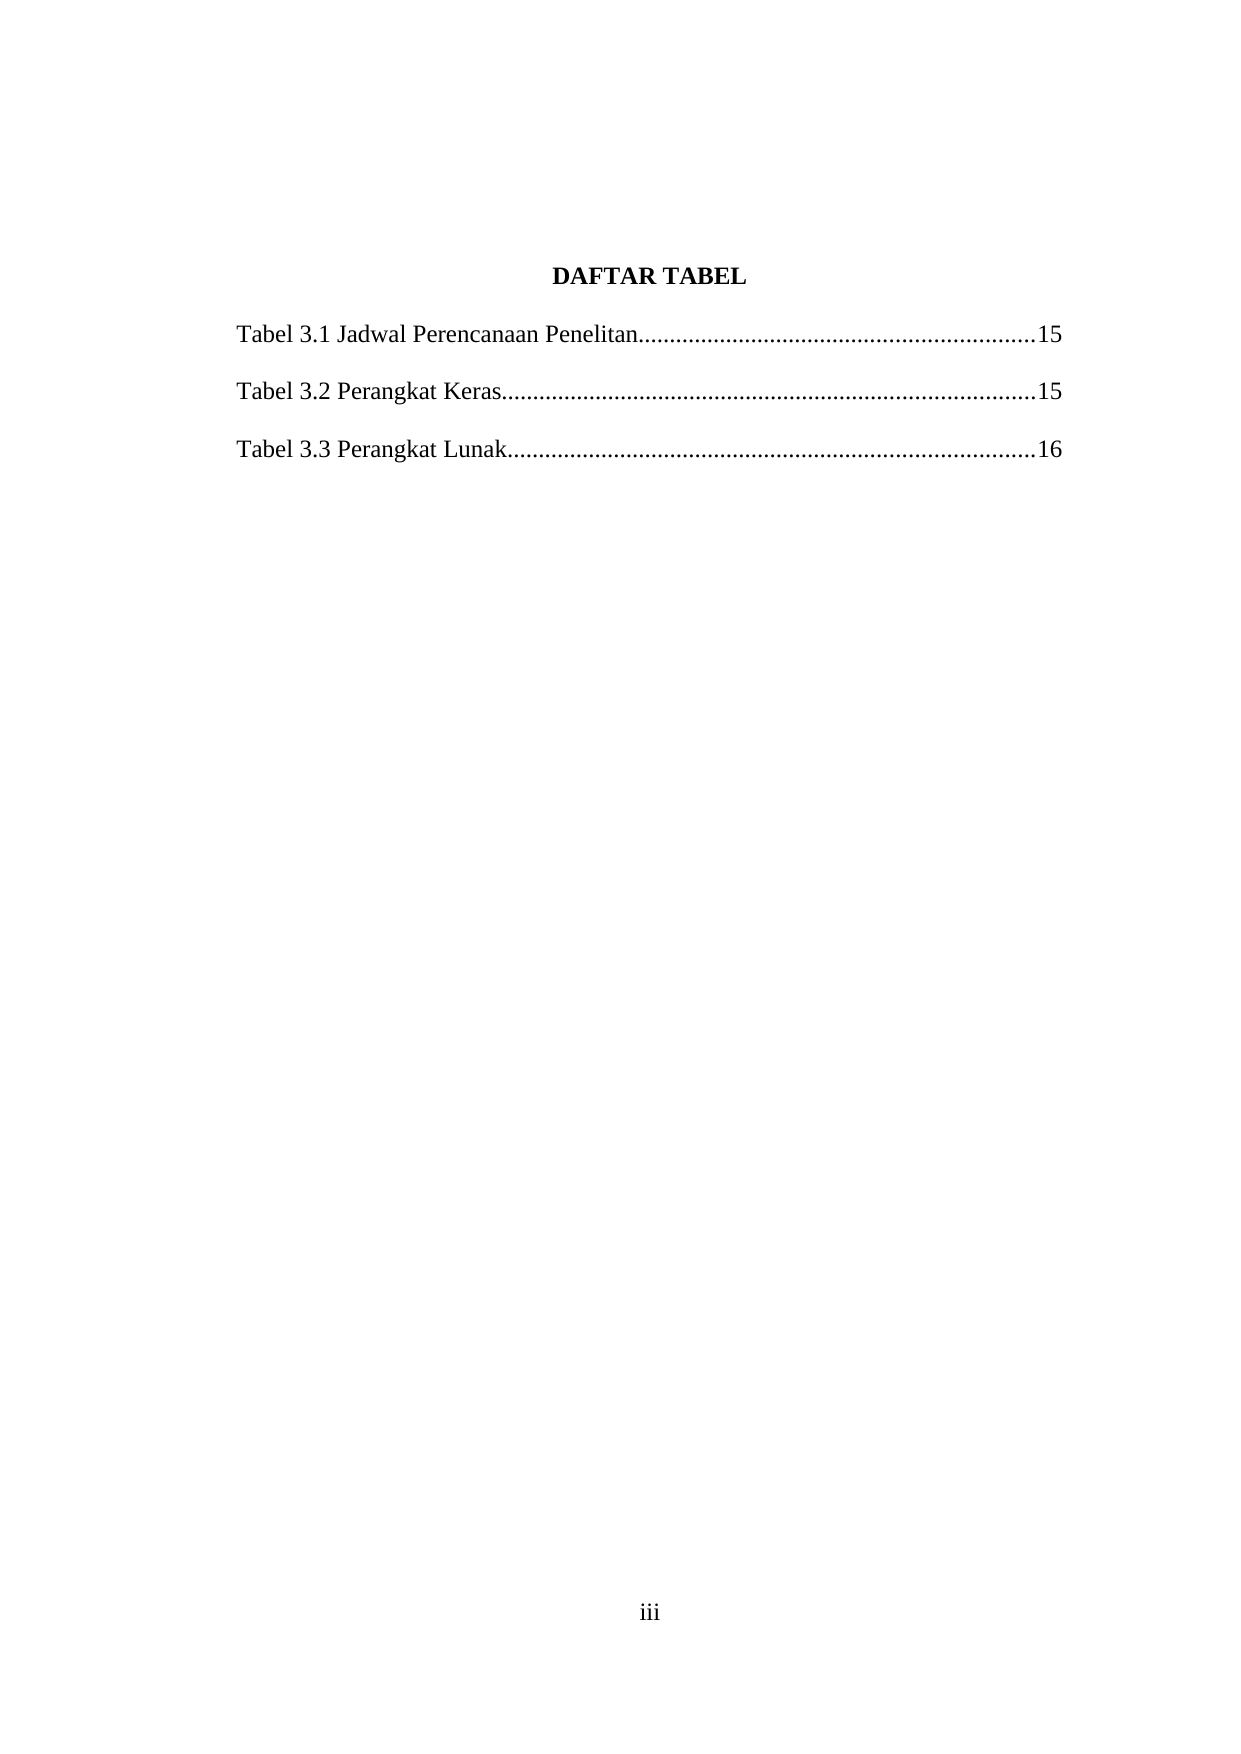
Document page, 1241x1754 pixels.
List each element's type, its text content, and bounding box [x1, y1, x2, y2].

text Tabel 3.1 Jadwal Perencanaan Penelitan 15 [236, 319, 1063, 347]
text Tabel 3.3 Perangkat Lunak 16 [236, 434, 1063, 462]
subtitle DAFTAR TABEL [236, 261, 1063, 290]
text Tabel 3.2 Perangkat Keras 15 [236, 376, 1063, 405]
